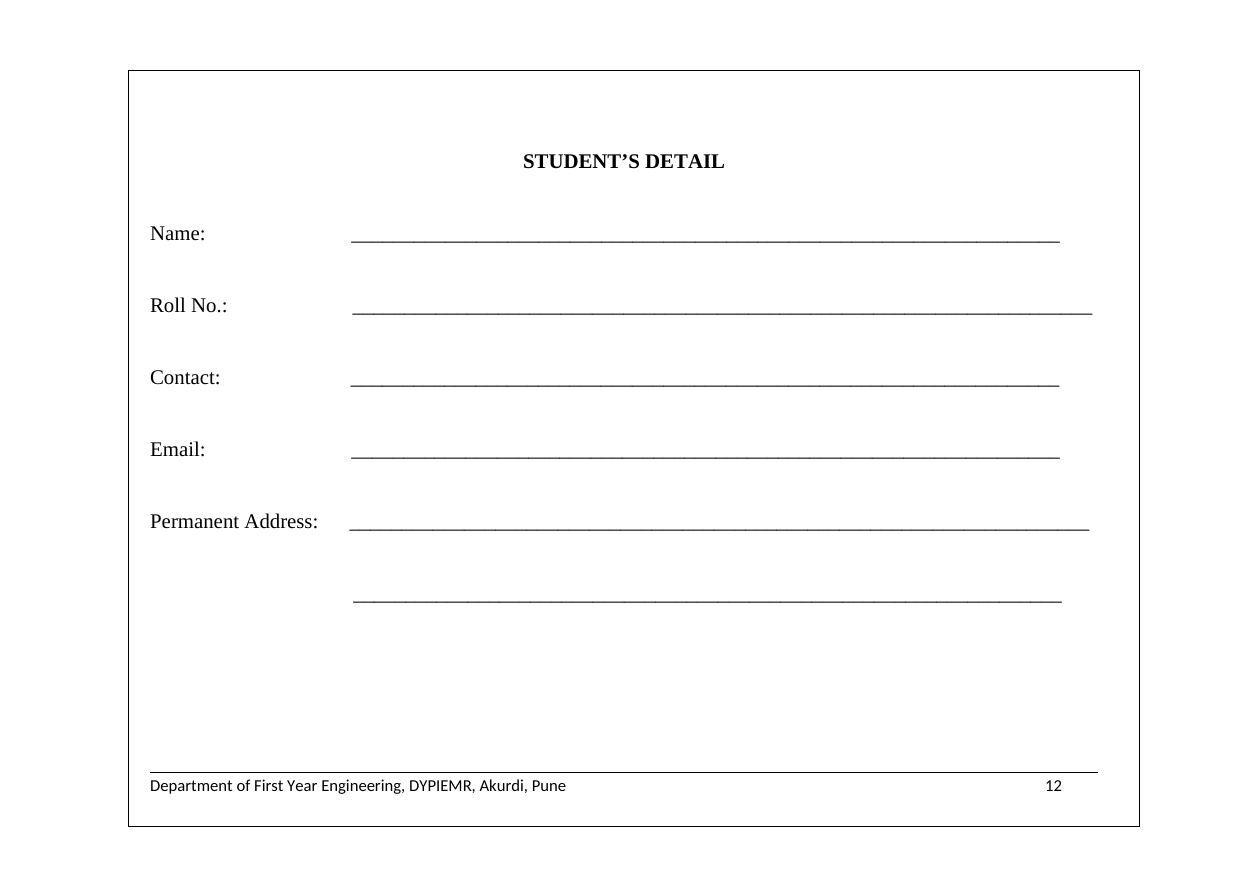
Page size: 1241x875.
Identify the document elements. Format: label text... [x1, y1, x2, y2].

text Name: ____________________________________________________________________ [150, 221, 1098, 245]
text Roll No.: _______________________________________________________________________ [150, 293, 1098, 317]
text Contact: ____________________________________________________________________ [150, 365, 1098, 389]
text Email: ____________________________________________________________________ [150, 437, 1098, 461]
text ____________________________________________________________________ [150, 581, 1098, 605]
text Permanent Address: _______________________________________________________________________ [150, 509, 1098, 533]
text STUDENT’S DETAIL [150, 148, 1098, 173]
